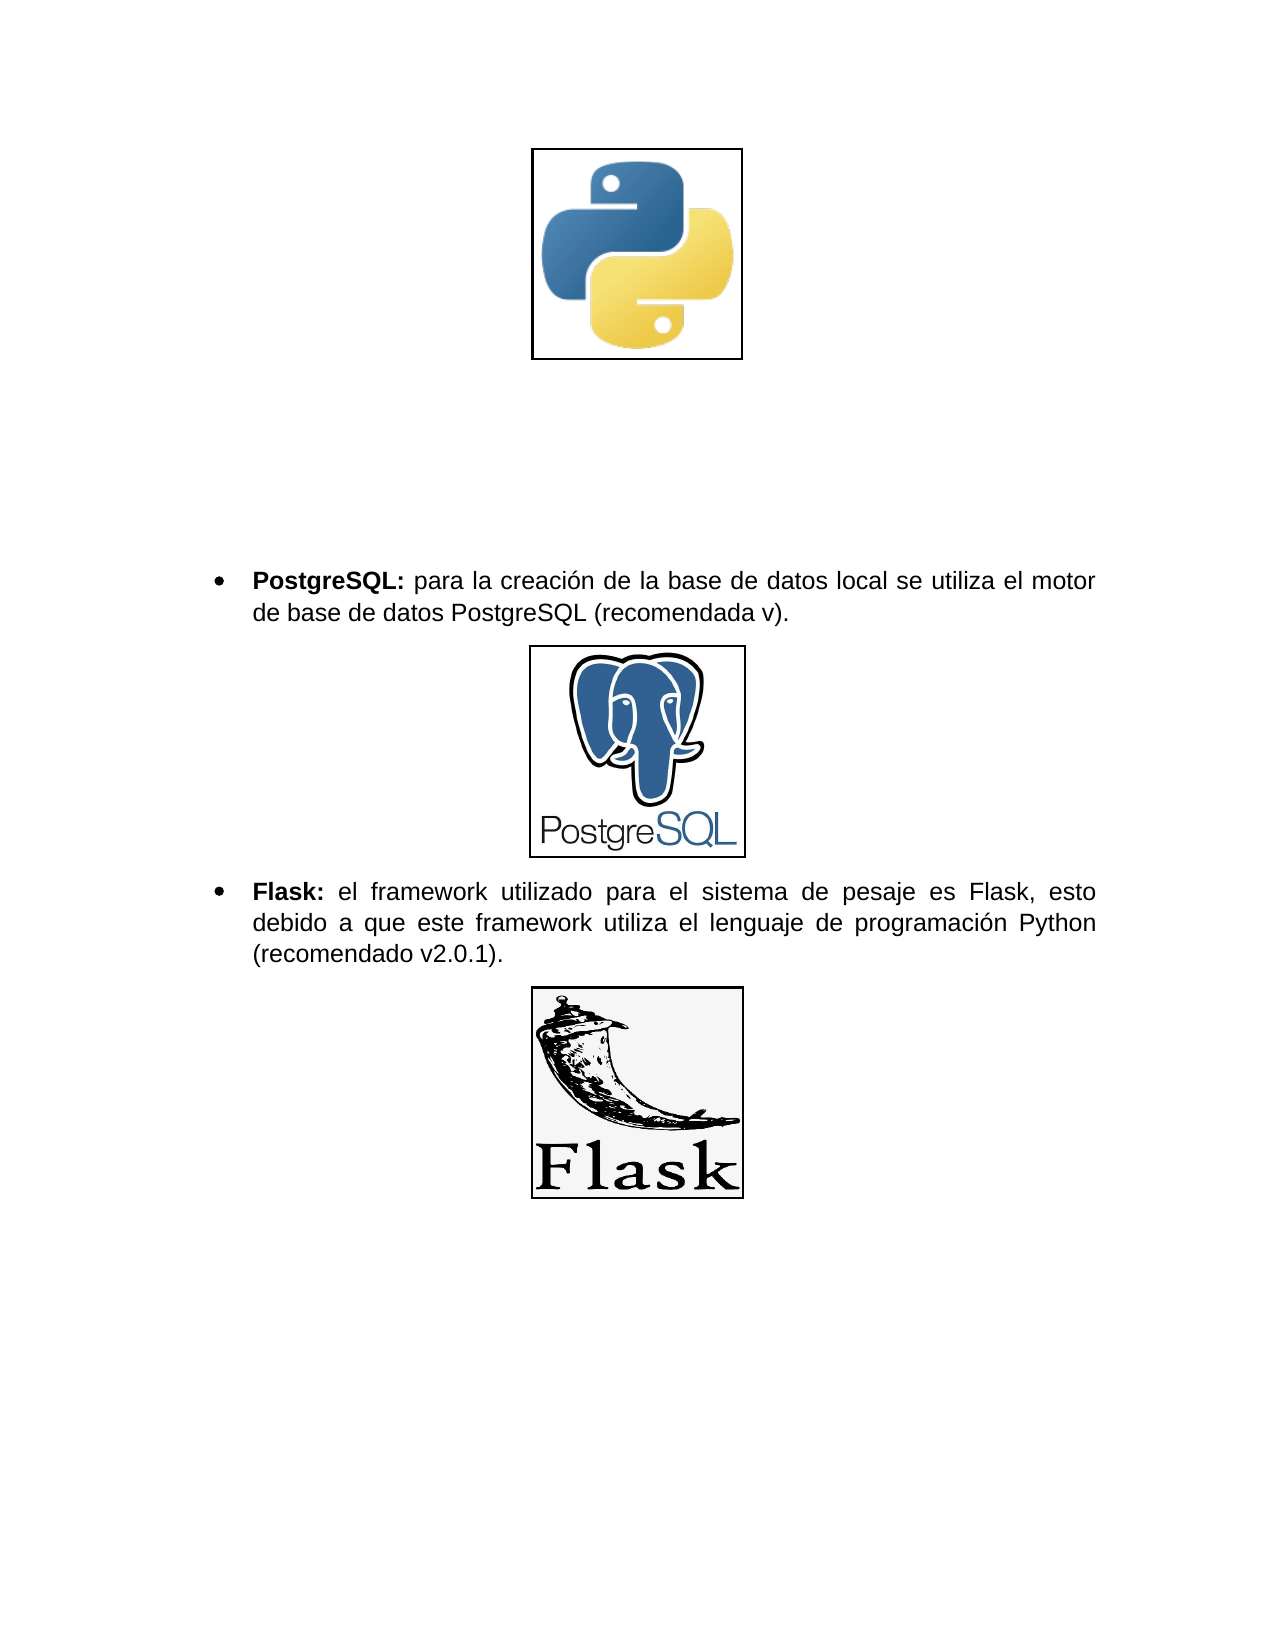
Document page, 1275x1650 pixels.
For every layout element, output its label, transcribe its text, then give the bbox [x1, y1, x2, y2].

picture [533, 989, 742, 1197]
list Flask: el framework utilizado para el sistema de pesaje es Flask, esto debido a que este framework utiliza el lenguaje de programación Python (recomendado v2.0.1). [215, 877, 1098, 967]
picture [534, 150, 741, 358]
list PostgreSQL: para la creación de la base de datos local se utiliza el motor de base de datos PostgreSQL (recomendada v). [215, 566, 1098, 626]
picture [531, 647, 744, 856]
